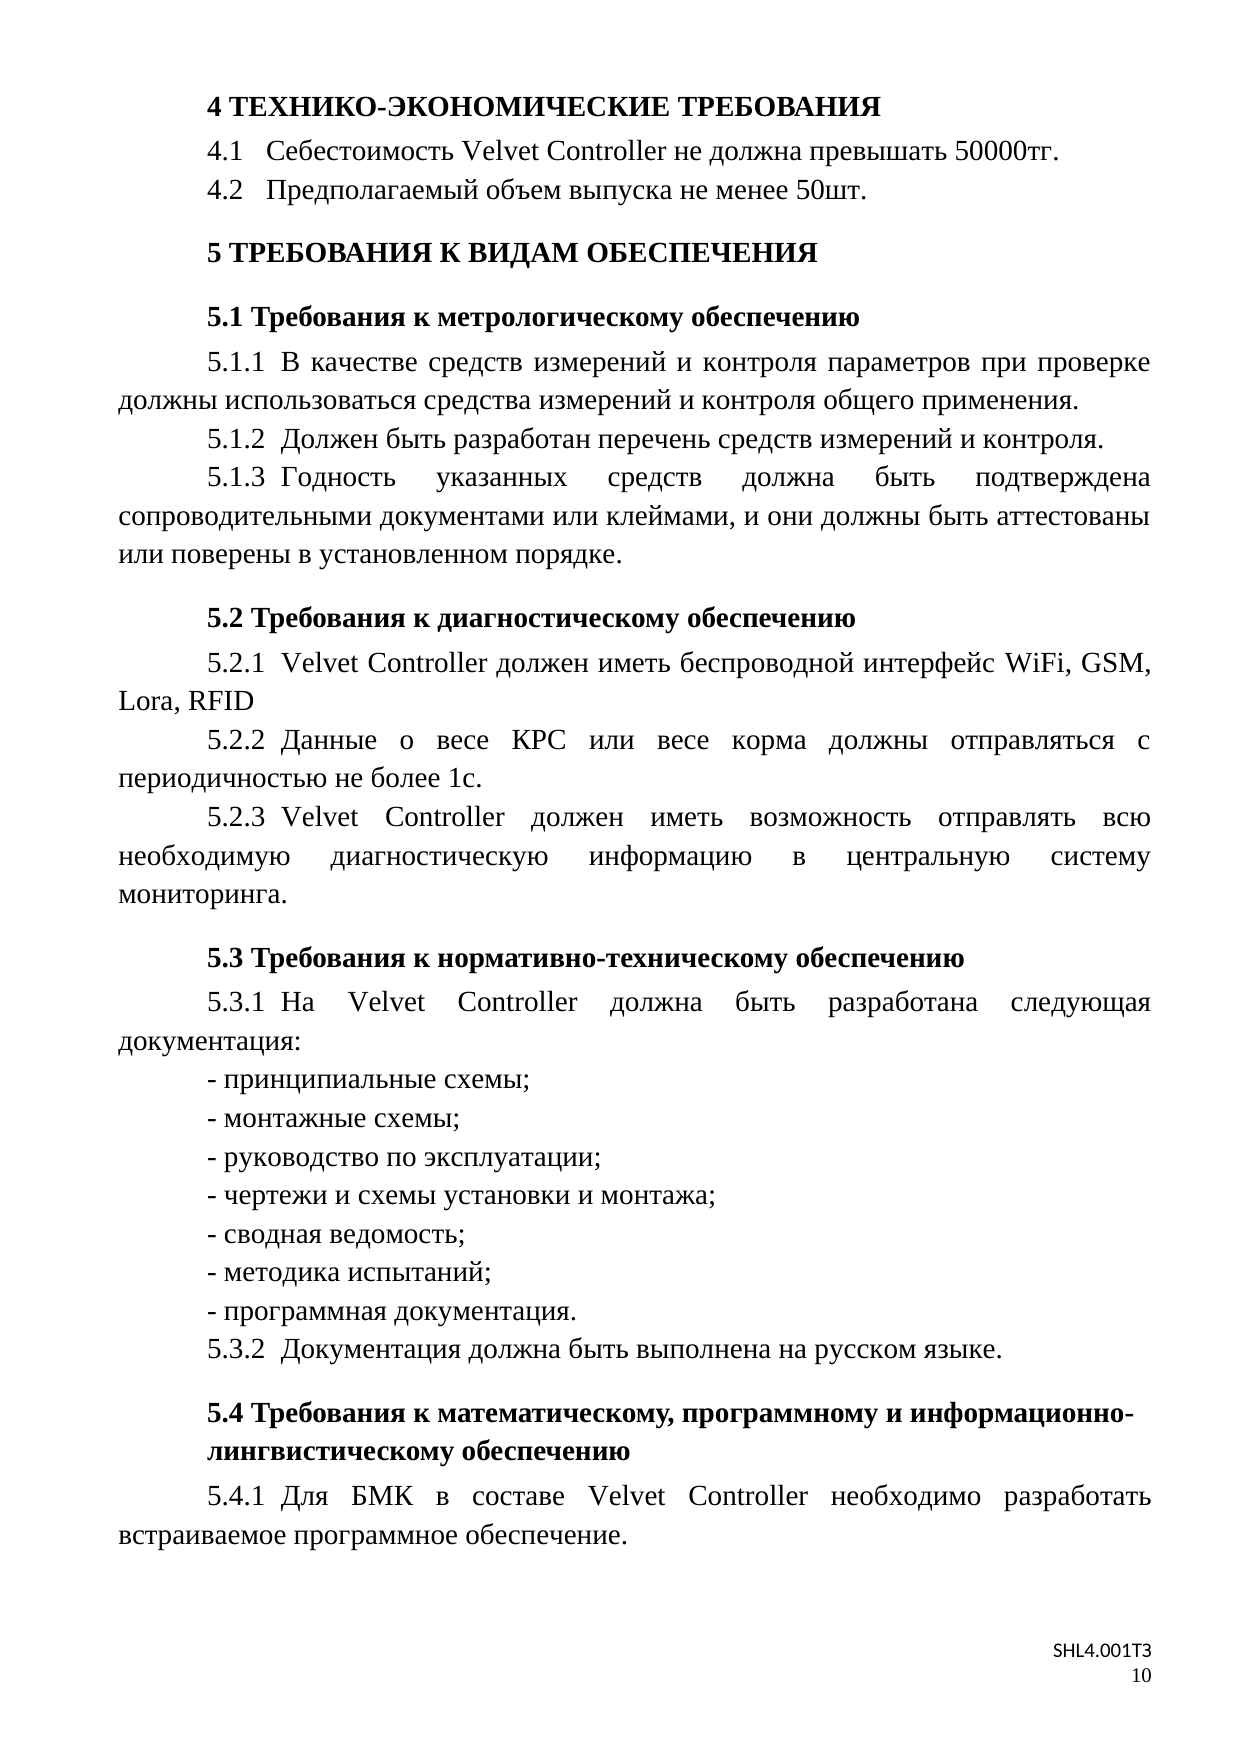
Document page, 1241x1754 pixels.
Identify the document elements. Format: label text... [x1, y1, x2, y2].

text - монтажные схемы; [207, 1100, 1152, 1134]
list Документация должна быть выполнена на русском языке. [118, 1331, 1152, 1365]
text 4 ТЕХНИКО-ЭКОНОМИЧЕСКИЕ ТРЕБОВАНИЯ [118, 89, 1152, 122]
list Velvet Controller должен иметь возможность отправлять всю необходимую диагностическую информацию в центральную систему мониторинга. [118, 799, 1152, 910]
text - сводная ведомость; [207, 1216, 1152, 1249]
text - чертежи и схемы установки и монтажа; [207, 1177, 1152, 1211]
list Предполагаемый объем выпуска не менее 50шт. [118, 172, 1152, 206]
text - методика испытаний; [207, 1254, 1152, 1288]
text 5.3 Требования к нормативно-техническому обеспечению [118, 940, 1152, 973]
list На Velvet Controller должна быть разработана следующая документация: [118, 984, 1152, 1057]
text 5.4 Требования к математическому, программному и информационно-лингвистическому обеспечению [207, 1395, 1152, 1467]
text - руководство по эксплуатации; [207, 1139, 1152, 1172]
list В качестве средств измерений и контроля параметров при проверке должны использоваться средства измерений и контроля общего применения. [118, 344, 1152, 416]
list Годность указанных средств должна быть подтверждена сопроводительными документами или клеймами, и они должны быть аттестованы или поверены в установленном порядке. [118, 459, 1152, 570]
text 5 ТРЕБОВАНИЯ К ВИДАМ ОБЕСПЕЧЕНИЯ [118, 236, 1152, 269]
text - программная документация. [207, 1293, 1152, 1326]
text 5.1 Требования к метрологическому обеспечению [118, 299, 1152, 333]
list Velvet Controller должен иметь беспроводной интерфейс WiFi, GSM, Lora, RFID [118, 645, 1152, 717]
list Для БМК в составе Velvet Controller необходимо разработать встраиваемое программное обеспечение. [118, 1478, 1152, 1550]
list Себестоимость Velvet Controller не должна превышать 50000тг. [118, 133, 1152, 167]
list Должен быть разработан перечень средств измерений и контроля. [118, 421, 1152, 454]
list Данные о весе КРС или весе корма должны отправляться с периодичностью не более 1с. [118, 722, 1152, 794]
text - принципиальные схемы; [207, 1062, 1152, 1095]
text 5.2 Требования к диагностическому обеспечению [118, 600, 1152, 634]
